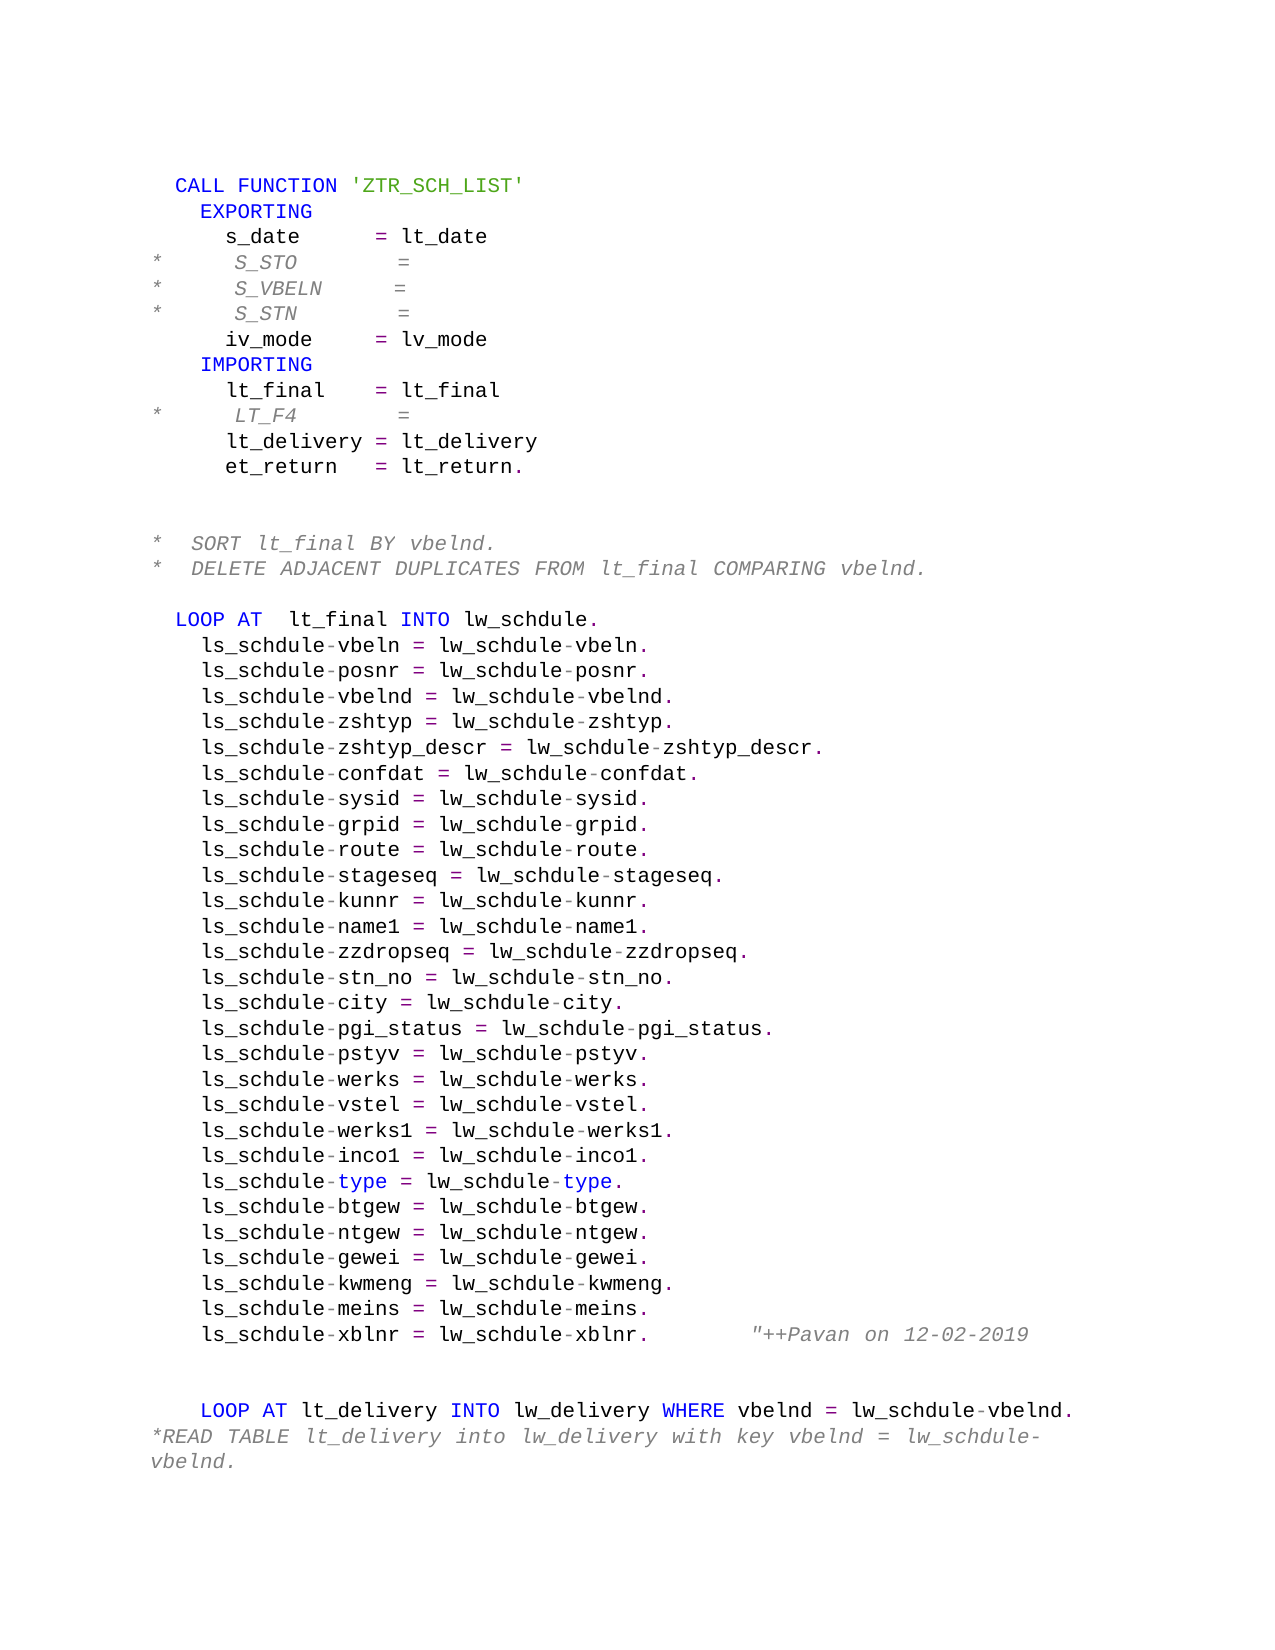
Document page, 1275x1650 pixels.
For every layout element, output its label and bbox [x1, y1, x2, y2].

text [150, 150, 1125, 1475]
